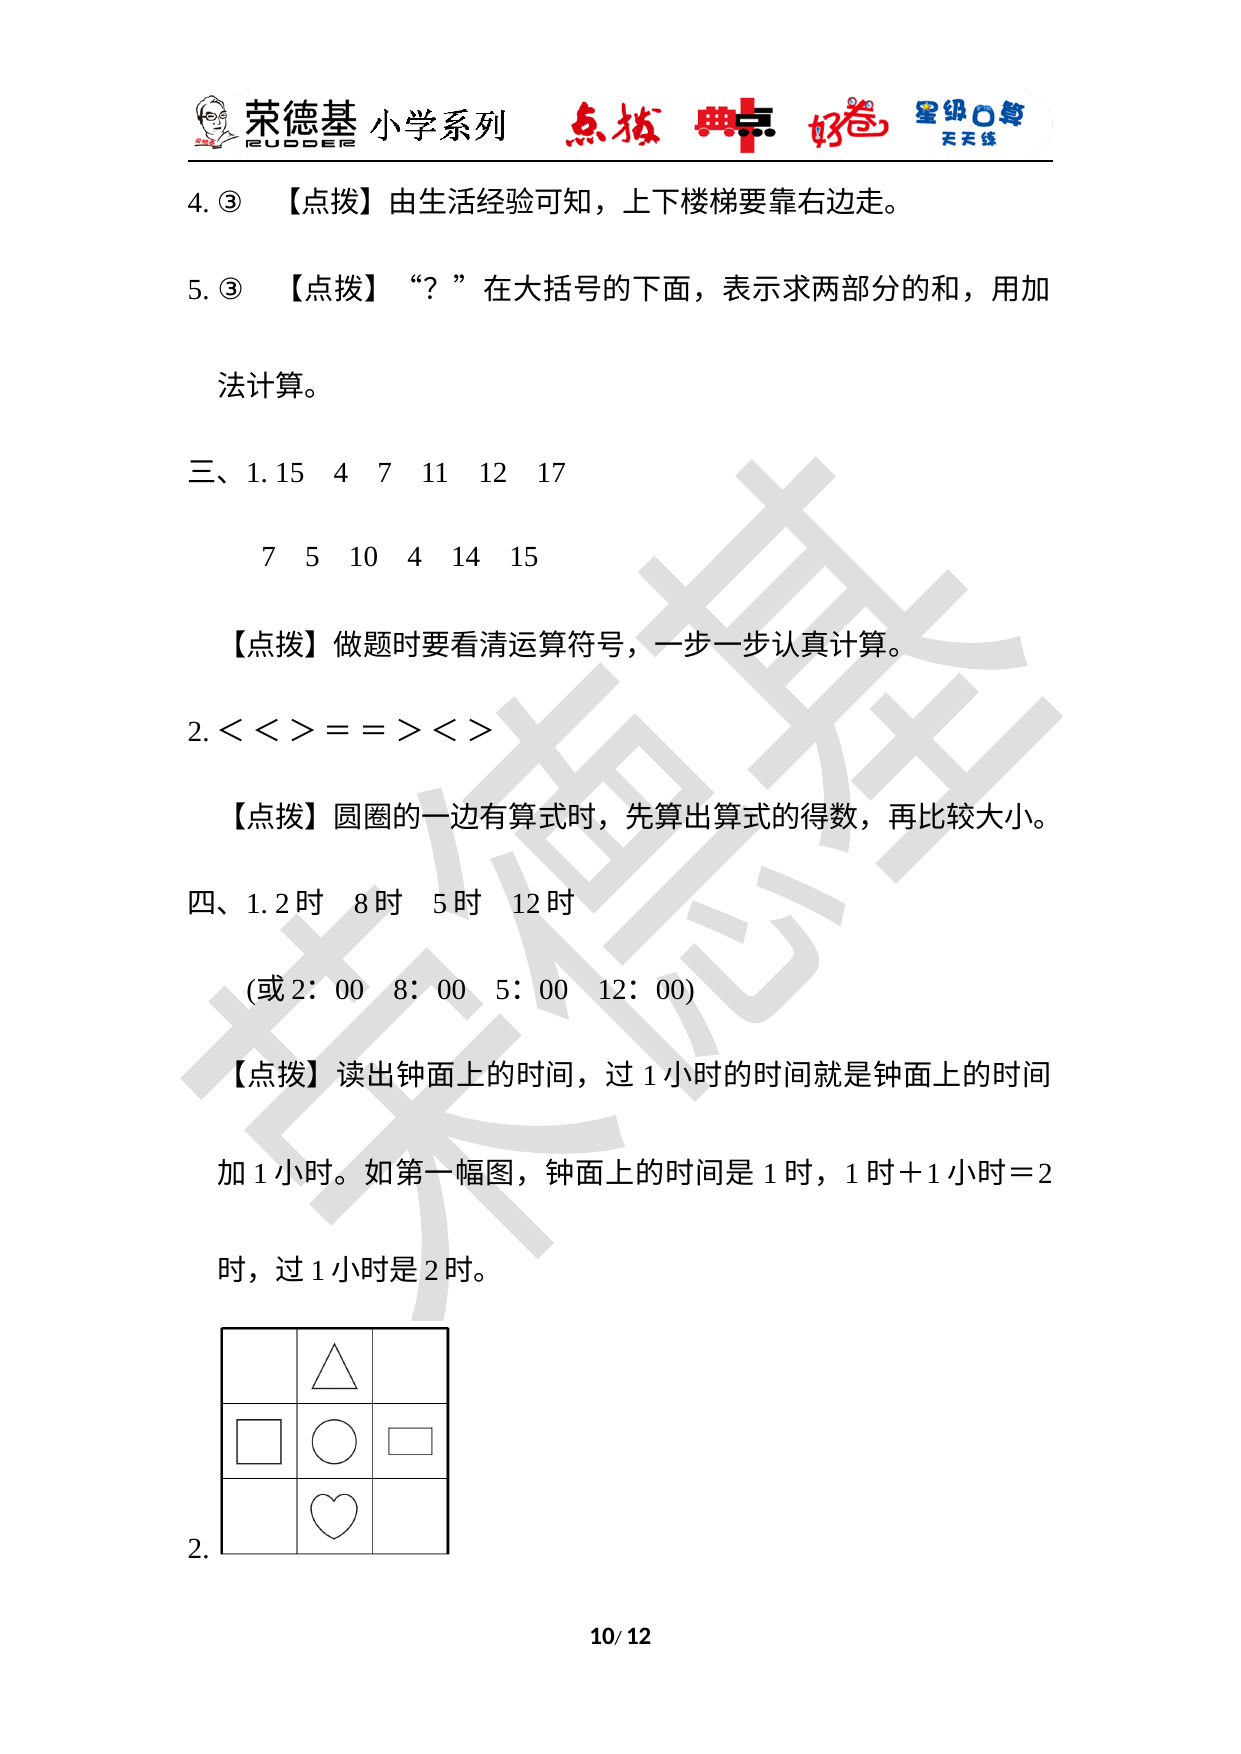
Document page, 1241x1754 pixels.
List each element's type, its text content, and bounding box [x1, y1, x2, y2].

picture [187, 88, 1053, 159]
text 四、1. 2时 8时 5时 12时 [187, 868, 1053, 933]
text 2. ＜ ＜ ＞ ＝ ＝ ＞ ＜ ＞ [187, 696, 1053, 761]
picture [216, 1321, 456, 1558]
text 4. ③ 【点拨】由生活经验可知，上下楼梯要靠右边走。 [187, 168, 1053, 233]
text 【点拨】做题时要看清运算符号，一步一步认真计算。 [187, 610, 1053, 675]
text 【点拨】圆圈的一边有算式时，先算出算式的得数，再比较大小。 [187, 782, 1053, 847]
text 三、1. 15 4 7 11 12 17 [187, 438, 1053, 503]
text (或2：00 8：00 5：00 12：00) [217, 954, 1053, 1019]
text 7 5 10 4 14 15 [217, 524, 1053, 589]
text 【点拨】读出钟面上的时间，过1小时的时间就是钟面上的时间加1小时。如第一幅图，钟面上的时间是1时，1时＋1小时＝2时，过1小时是2时。 [187, 1041, 1053, 1301]
text 5. ③ 【点拨】“？”在大括号的下面，表示求两部分的和，用加法计算。 [187, 254, 1053, 416]
